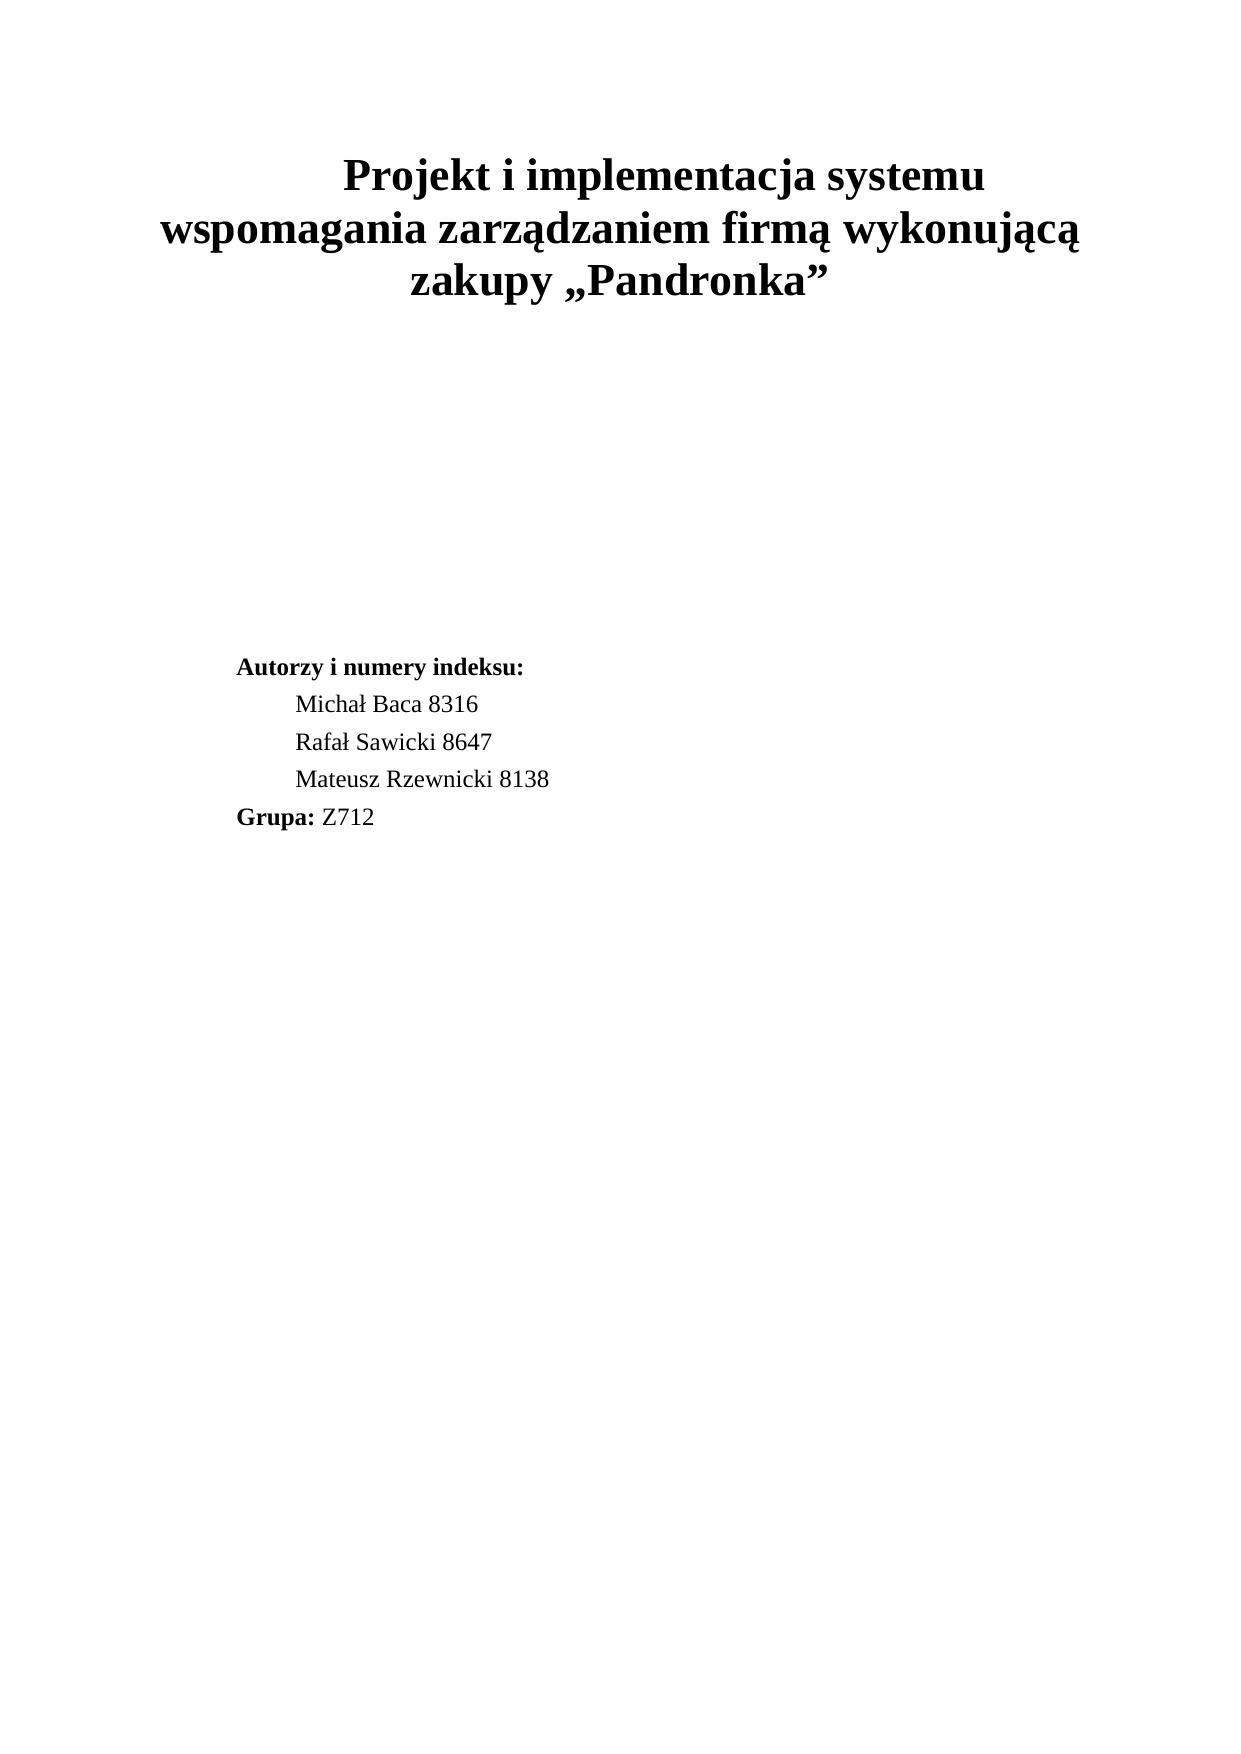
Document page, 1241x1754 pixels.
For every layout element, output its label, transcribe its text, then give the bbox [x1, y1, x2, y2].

text Rafał Sawicki 8647 [206, 718, 1093, 756]
text Projekt i implementacja systemu wspomagania zarządzaniem firmą wykonującą zakupy „Pandronka” [148, 148, 1093, 306]
text Mateusz Rzewnicki 8138 [206, 756, 1093, 793]
text Grupa: Z712 [148, 793, 1093, 831]
text Autorzy i numery indeksu: [148, 643, 1093, 681]
text Michał Baca 8316 [206, 681, 1093, 718]
